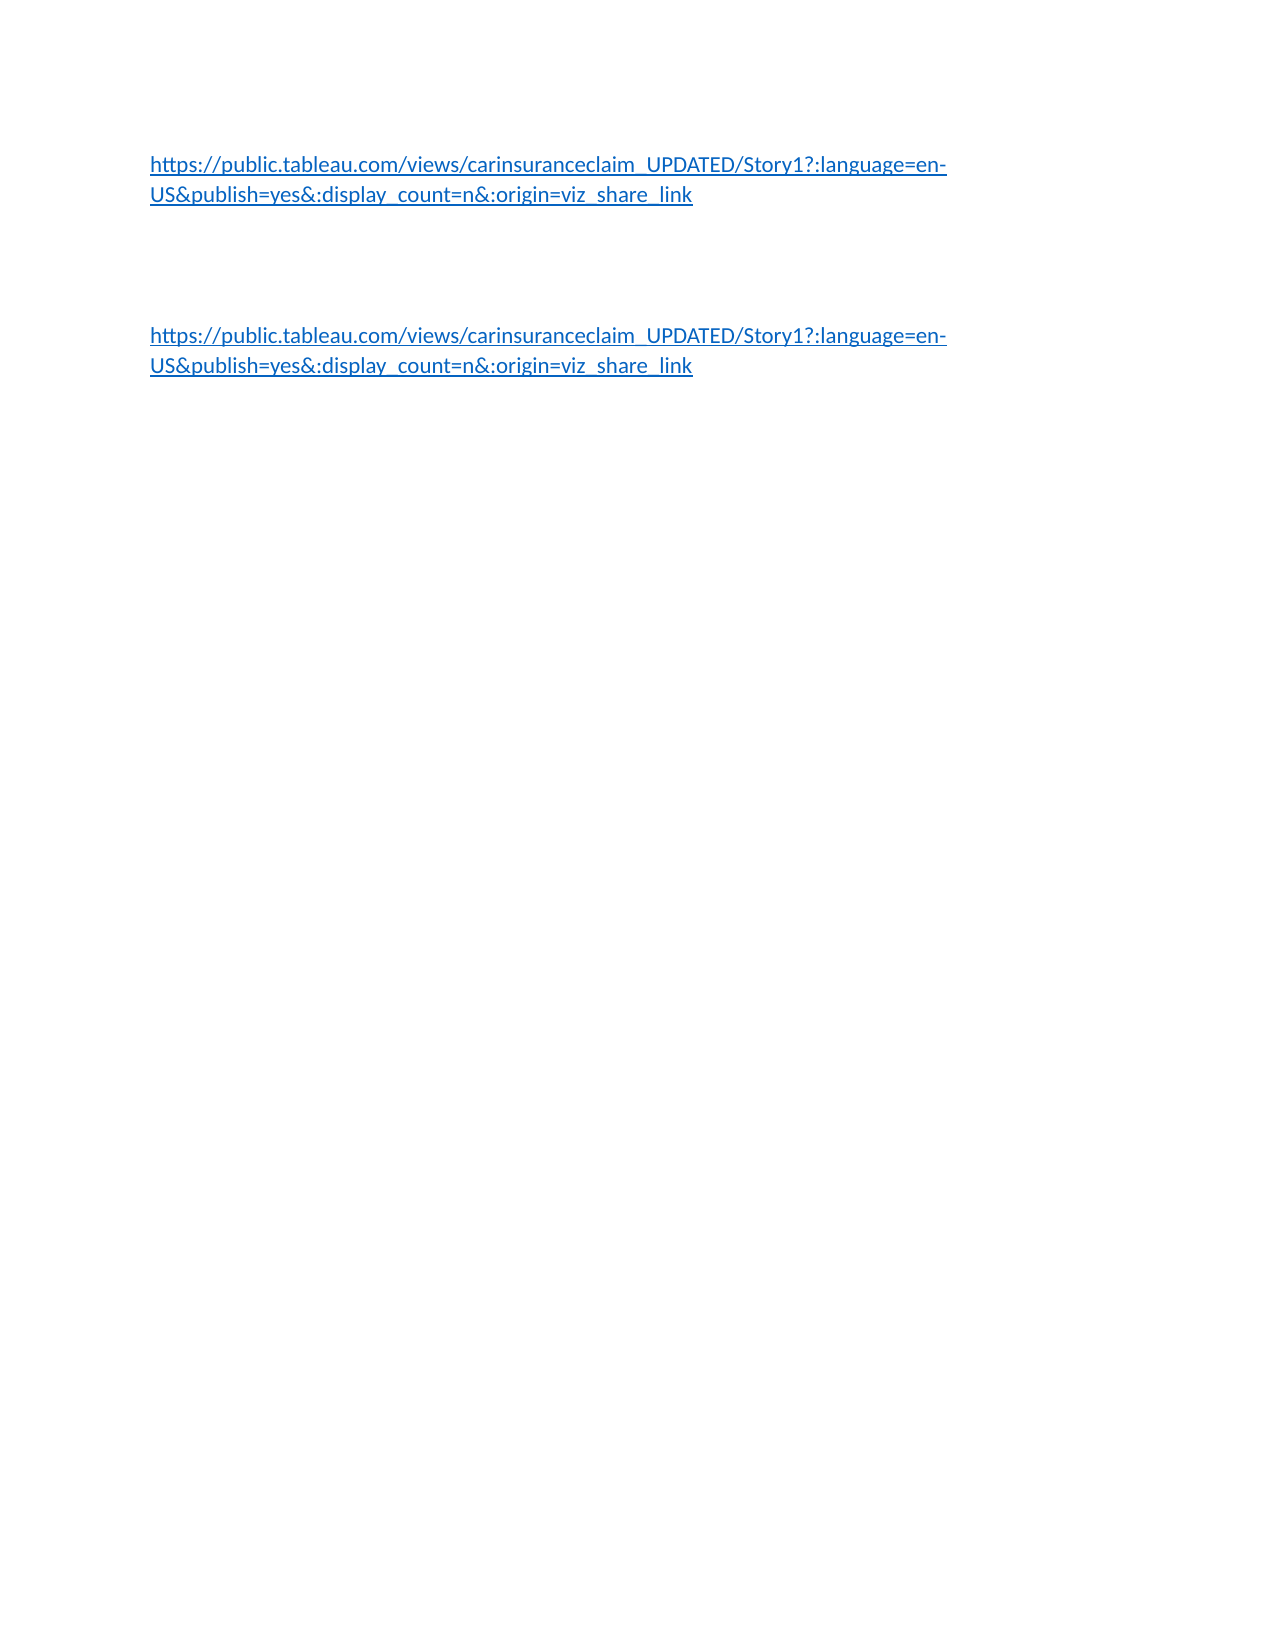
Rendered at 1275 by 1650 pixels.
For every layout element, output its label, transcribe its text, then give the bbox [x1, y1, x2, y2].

text https://public.tableau.com/views/carinsuranceclaim_UPDATED/Story1?:language=en-US&publish=yes&:display_count=n&:origin=viz_share_link [150, 321, 1125, 379]
text https://public.tableau.com/views/carinsuranceclaim_UPDATED/Story1?:language=en-US&publish=yes&:display_count=n&:origin=viz_share_link [150, 150, 1125, 208]
